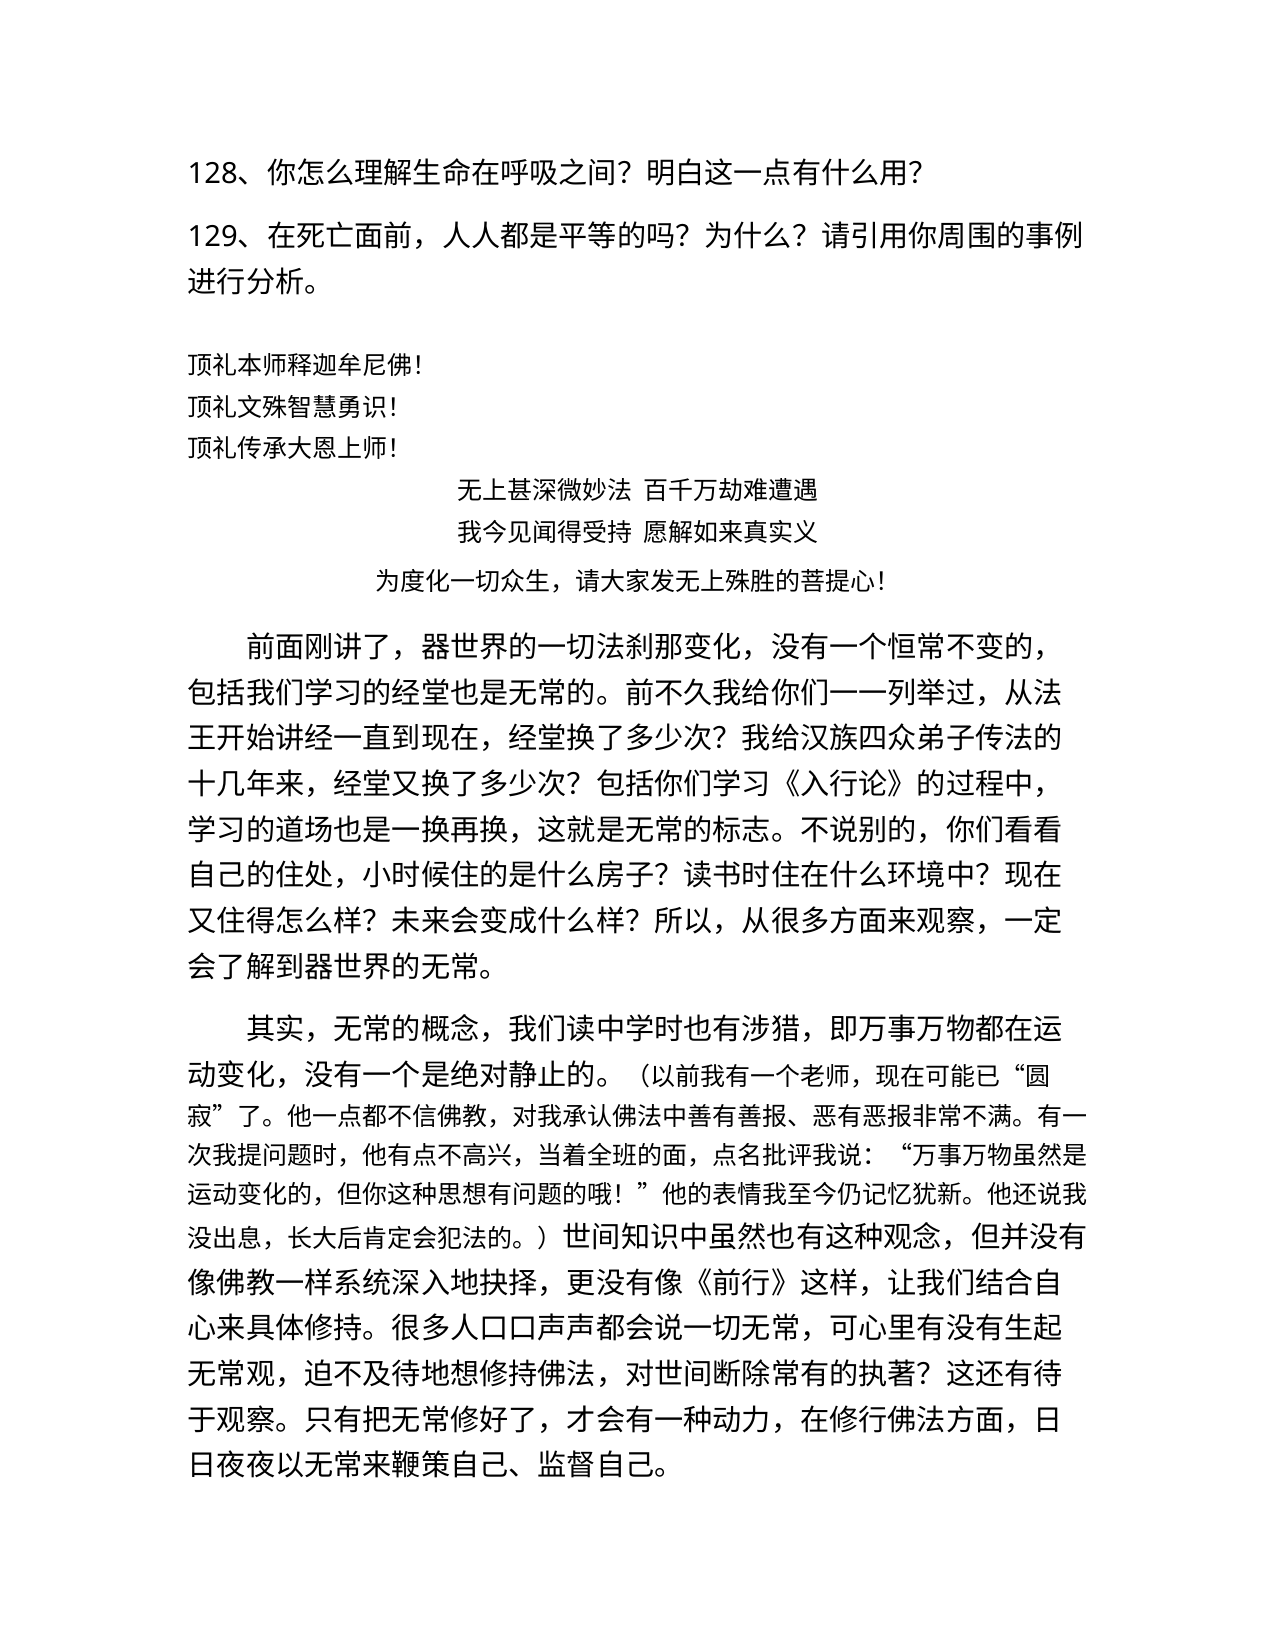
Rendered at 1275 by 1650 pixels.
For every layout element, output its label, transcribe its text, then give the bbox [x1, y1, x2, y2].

text 顶礼本师释迦牟尼佛！ [187, 341, 1087, 383]
text 为度化一切众生，请大家发无上殊胜的菩提心！ [187, 557, 1087, 599]
text 前面刚讲了，器世界的一切法刹那变化，没有一个恒常不变的，包括我们学习的经堂也是无常的。前不久我给你们一一列举过，从法王开始讲经一直到现在，经堂换了多少次？我给汉族四众弟子传法的十几年来，经堂又换了多少次？包括你们学习《入行论》的过程中，学习的道场也是一换再换，这就是无常的标志。不说别的，你们看看自己的住处，小时候住的是什么房子？读书时住在什么环境中？现在又住得怎么样？未来会变成什么样？所以，从很多方面来观察，一定会了解到器世界的无常。 [187, 624, 1087, 985]
text 我今见闻得受持 愿解如来真实义 [187, 508, 1087, 549]
text 顶礼文殊智慧勇识！ [187, 383, 1087, 424]
text 顶礼传承大恩上师！ [187, 424, 1087, 466]
text 128、你怎么理解生命在呼吸之间？明白这一点有什么用？ [187, 150, 1087, 192]
text 129、在死亡面前，人人都是平等的吗？为什么？请引用你周围的事例进行分析。 [187, 212, 1087, 300]
text 其实，无常的概念，我们读中学时也有涉猎，即万事万物都在运动变化，没有一个是绝对静止的。（以前我有一个老师，现在可能已“圆寂”了。他一点都不信佛教，对我承认佛法中善有善报、恶有恶报非常不满。有一次我提问题时，他有点不高兴，当着全班的面，点名批评我说：“万事万物虽然是运动变化的，但你这种思想有问题的哦！”他的表情我至今仍记忆犹新。他还说我没出息，长大后肯定会犯法的。）世间知识中虽然也有这种观念，但并没有像佛教一样系统深入地抉择，更没有像《前行》这样，让我们结合自心来具体修持。很多人口口声声都会说一切无常，可心里有没有生起无常观，迫不及待地想修持佛法，对世间断除常有的执著？这还有待于观察。只有把无常修好了，才会有一种动力，在修行佛法方面，日日夜夜以无常来鞭策自己、监督自己。 [187, 1005, 1087, 1484]
text 无上甚深微妙法 百千万劫难遭遇 [187, 466, 1087, 508]
